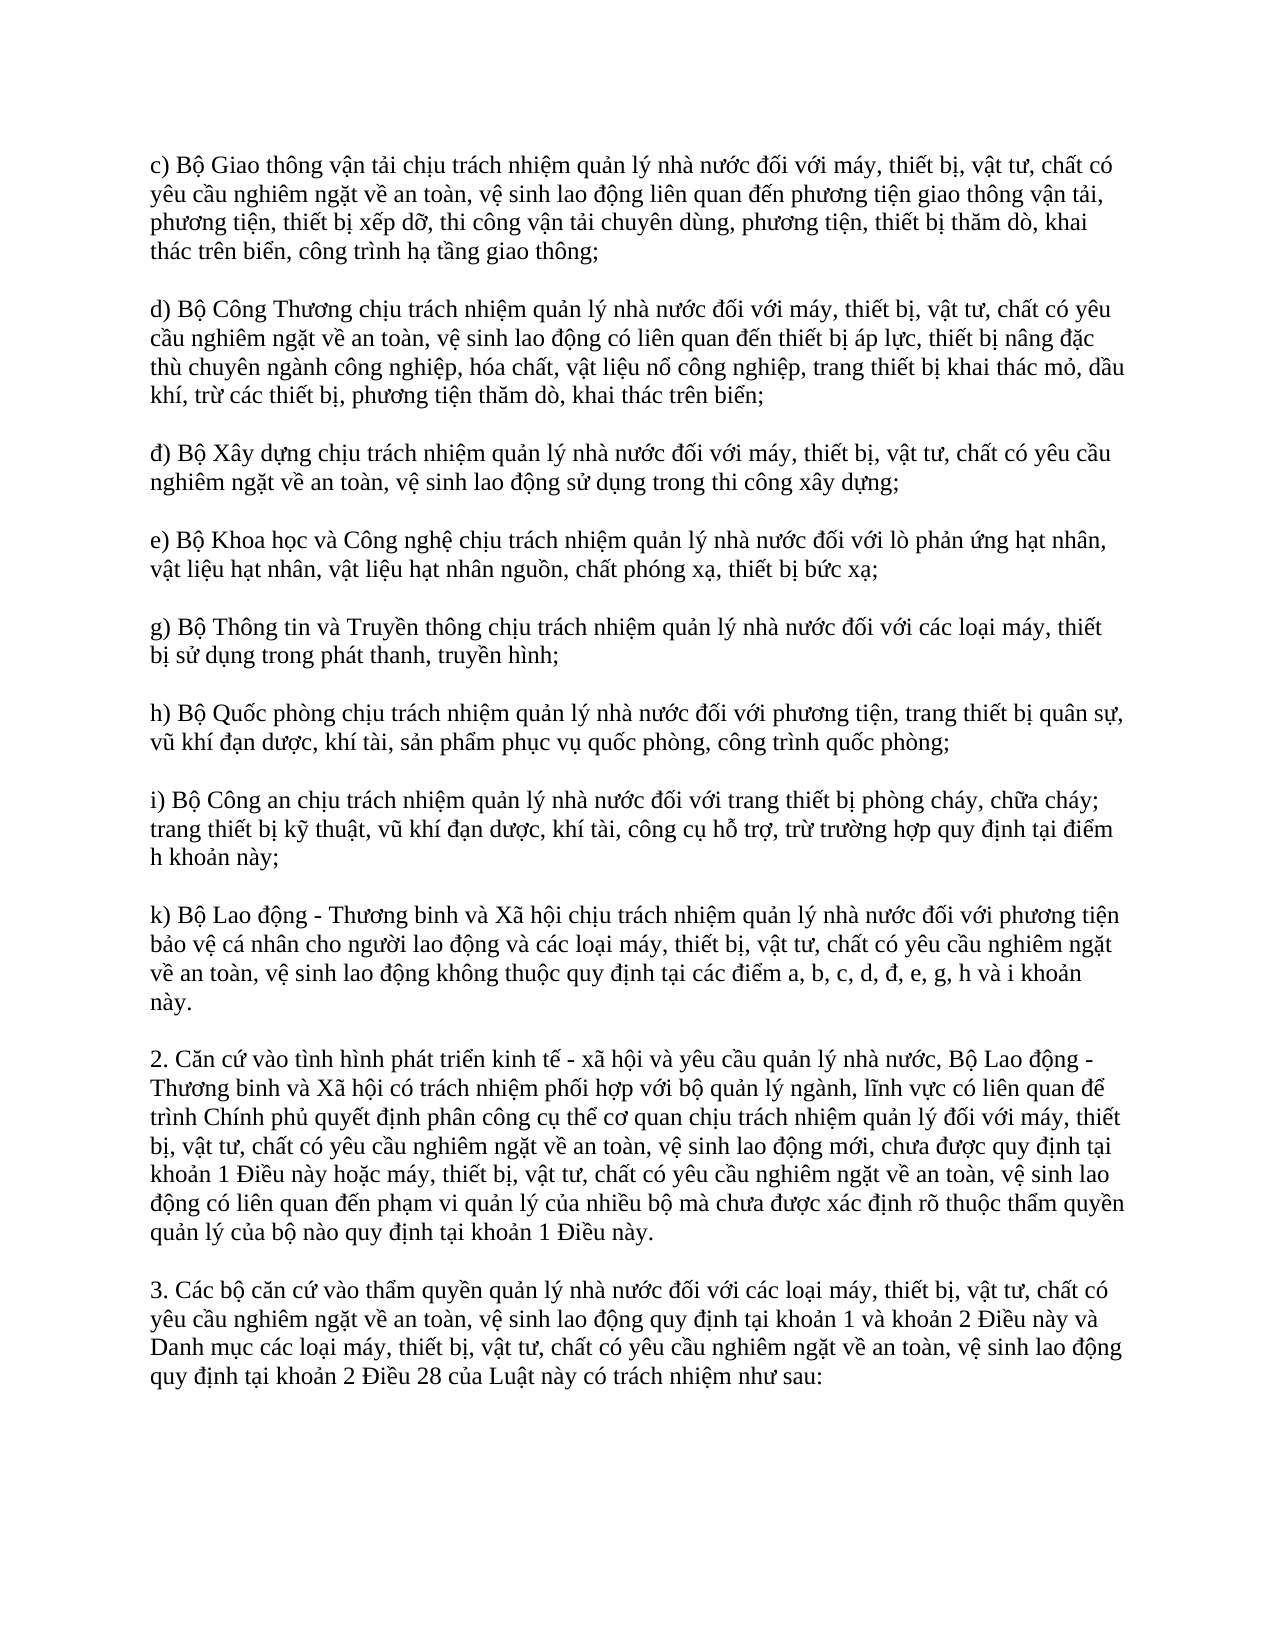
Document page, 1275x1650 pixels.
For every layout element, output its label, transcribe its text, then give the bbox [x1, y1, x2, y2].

text e) Bộ Khoa học và Công nghệ chịu trách nhiệm quản lý nhà nước đối với lò phản ứng hạt nhân, vật liệu hạt nhân, vật liệu hạt nhân nguồn, chất phóng xạ, thiết bị bức xạ; [150, 525, 1125, 582]
text h) Bộ Quốc phòng chịu trách nhiệm quản lý nhà nước đối với phương tiện, trang thiết bị quân sự, vũ khí đạn dược, khí tài, sản phẩm phục vụ quốc phòng, công trình quốc phòng; [150, 698, 1125, 756]
text đ) Bộ Xây dựng chịu trách nhiệm quản lý nhà nước đối với máy, thiết bị, vật tư, chất có yêu cầu nghiêm ngặt về an toàn, vệ sinh lao động sử dụng trong thi công xây dựng; [150, 438, 1125, 496]
text i) Bộ Công an chịu trách nhiệm quản lý nhà nước đối với trang thiết bị phòng cháy, chữa cháy; trang thiết bị kỹ thuật, vũ khí đạn dược, khí tài, công cụ hỗ trợ, trừ trường hợp quy định tại điểm h khoản này; [150, 785, 1125, 871]
text g) Bộ Thông tin và Truyền thông chịu trách nhiệm quản lý nhà nước đối với các loại máy, thiết bị sử dụng trong phát thanh, truyền hình; [150, 612, 1125, 669]
text k) Bộ Lao động - Thương binh và Xã hội chịu trách nhiệm quản lý nhà nước đối với phương tiện bảo vệ cá nhân cho người lao động và các loại máy, thiết bị, vật tư, chất có yêu cầu nghiêm ngặt về an toàn, vệ sinh lao động không thuộc quy định tại các điểm a, b, c, d, đ, e, g, h và i khoản này. [150, 900, 1125, 1015]
text 2. Căn cứ vào tình hình phát triển kinh tế - xã hội và yêu cầu quản lý nhà nước, Bộ Lao động - Thương binh và Xã hội có trách nhiệm phối hợp với bộ quản lý ngành, lĩnh vực có liên quan để trình Chính phủ quyết định phân công cụ thể cơ quan chịu trách nhiệm quản lý đối với máy, thiết bị, vật tư, chất có yêu cầu nghiêm ngặt về an toàn, vệ sinh lao động mới, chưa được quy định tại khoản 1 Điều này hoặc máy, thiết bị, vật tư, chất có yêu cầu nghiêm ngặt về an toàn, vệ sinh lao động có liên quan đến phạm vi quản lý của nhiều bộ mà chưa được xác định rõ thuộc thẩm quyền quản lý của bộ nào quy định tại khoản 1 Điều này. [150, 1044, 1125, 1246]
text c) Bộ Giao thông vận tải chịu trách nhiệm quản lý nhà nước đối với máy, thiết bị, vật tư, chất có yêu cầu nghiêm ngặt về an toàn, vệ sinh lao động liên quan đến phương tiện giao thông vận tải, phương tiện, thiết bị xếp dỡ, thi công vận tải chuyên dùng, phương tiện, thiết bị thăm dò, khai thác trên biển, công trình hạ tầng giao thông; [150, 150, 1125, 265]
text d) Bộ Công Thương chịu trách nhiệm quản lý nhà nước đối với máy, thiết bị, vật tư, chất có yêu cầu nghiêm ngặt về an toàn, vệ sinh lao động có liên quan đến thiết bị áp lực, thiết bị nâng đặc thù chuyên ngành công nghiệp, hóa chất, vật liệu nổ công nghiệp, trang thiết bị khai thác mỏ, dầu khí, trừ các thiết bị, phương tiện thăm dò, khai thác trên biển; [150, 294, 1125, 409]
text 3. Các bộ căn cứ vào thẩm quyền quản lý nhà nước đối với các loại máy, thiết bị, vật tư, chất có yêu cầu nghiêm ngặt về an toàn, vệ sinh lao động quy định tại khoản 1 và khoản 2 Điều này và Danh mục các loại máy, thiết bị, vật tư, chất có yêu cầu nghiêm ngặt về an toàn, vệ sinh lao động quy định tại khoản 2 Điều 28 của Luật này có trách nhiệm như sau: [150, 1275, 1125, 1390]
